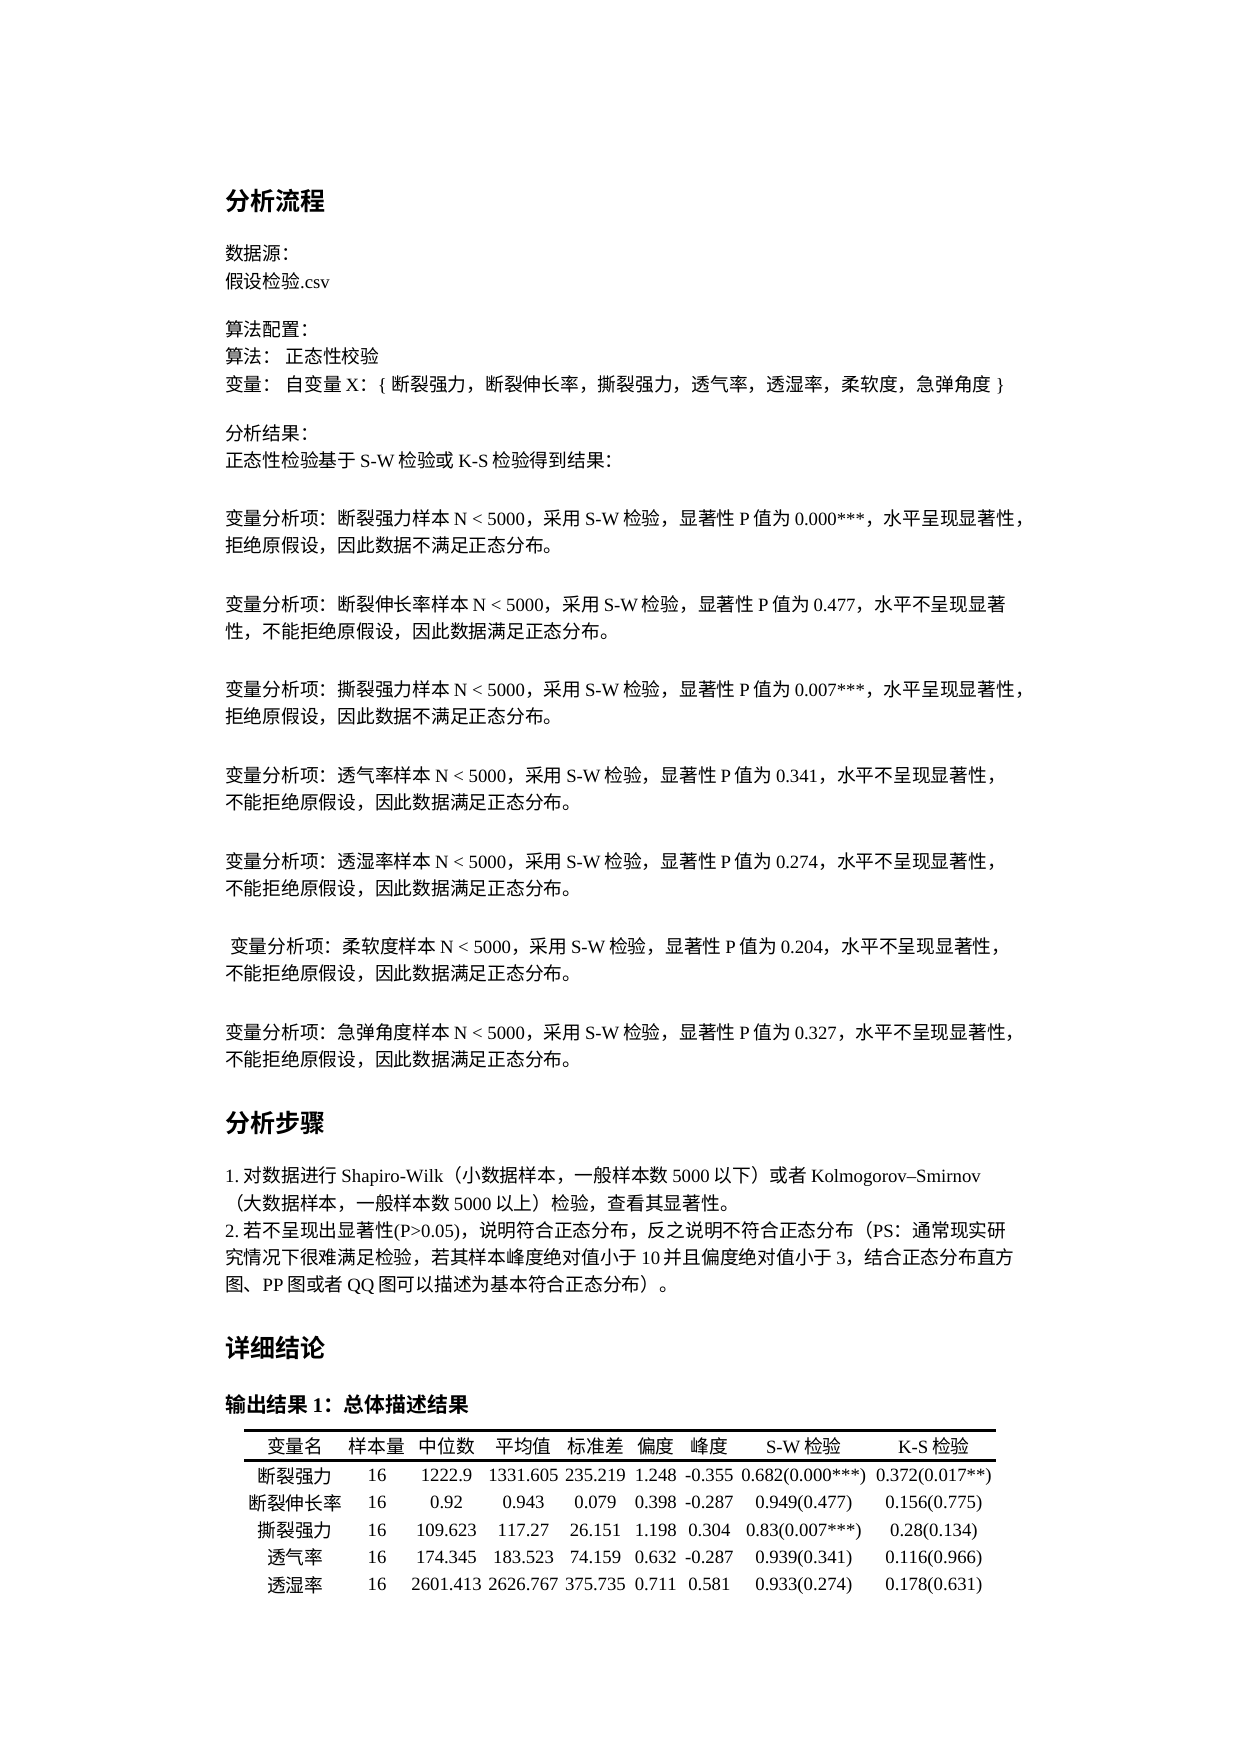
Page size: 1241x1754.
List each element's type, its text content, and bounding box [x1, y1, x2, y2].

table_cell 0.079 [562, 1489, 629, 1516]
subtitle 变量分析项：透气率样本N < 5000，采用S-W检验，显著性P值为0.341，水平不呈现显著性，不能拒绝原假设，因此数据满足正态分布。 [225, 761, 1015, 815]
table_cell 375.735 [562, 1570, 629, 1597]
table_cell 0.939(0.341) [736, 1543, 871, 1570]
table_header 中位数 [408, 1432, 485, 1459]
table_cell 0.28(0.134) [871, 1516, 996, 1543]
table_cell 16 [346, 1516, 408, 1543]
table_cell 174.345 [408, 1543, 485, 1570]
table_header 峰度 [683, 1432, 736, 1459]
table_cell 1.248 [629, 1462, 682, 1489]
table_cell 0.304 [683, 1516, 736, 1543]
table_cell -0.355 [683, 1462, 736, 1489]
table_header K-S检验 [871, 1432, 996, 1459]
table_header 偏度 [629, 1432, 682, 1459]
table_cell 1331.605 [485, 1462, 562, 1489]
subtitle 变量分析项：急弹角度样本N < 5000，采用S-W检验，显著性P值为0.327，水平不呈现显著性，不能拒绝原假设，因此数据满足正态分布。 [225, 1017, 1015, 1072]
table_cell 0.581 [683, 1570, 736, 1597]
table_cell 0.949(0.477) [736, 1489, 871, 1516]
table_cell 断裂强力 [244, 1462, 346, 1489]
table_cell 26.151 [562, 1516, 629, 1543]
table_header 标准差 [562, 1432, 629, 1459]
table_cell 0.92 [408, 1489, 485, 1516]
table_header 平均值 [485, 1432, 562, 1459]
table_cell 16 [346, 1570, 408, 1597]
table_cell 109.623 [408, 1516, 485, 1543]
table_cell 0.116(0.966) [871, 1543, 996, 1570]
table_cell 0.83(0.007***) [736, 1516, 871, 1543]
table_cell 撕裂强力 [244, 1516, 346, 1543]
table_cell 0.178(0.631) [871, 1570, 996, 1597]
text 输出结果1：总体描述结果 [225, 1364, 1015, 1419]
table_header 样本量 [346, 1432, 408, 1459]
table_cell -0.287 [683, 1489, 736, 1516]
table_header S-W检验 [736, 1432, 871, 1459]
table_cell 透湿率 [244, 1570, 346, 1597]
table_cell 0.156(0.775) [871, 1489, 996, 1516]
subtitle 变量分析项：透湿率样本N < 5000，采用S-W检验，显著性P值为0.274，水平不呈现显著性，不能拒绝原假设，因此数据满足正态分布。 [225, 846, 1015, 901]
table_cell 0.398 [629, 1489, 682, 1516]
table_cell 2601.413 [408, 1570, 485, 1597]
table_cell 0.372(0.017**) [871, 1462, 996, 1489]
table_cell 断裂伸长率 [244, 1489, 346, 1516]
table_cell 235.219 [562, 1462, 629, 1489]
table_cell 0.933(0.274) [736, 1570, 871, 1597]
subtitle 变量分析项：断裂强力样本N < 5000，采用S-W检验，显著性P值为0.000***，水平呈现显著性，拒绝原假设，因此数据不满足正态分布。 [225, 504, 1015, 558]
subtitle 变量分析项：撕裂强力样本N < 5000，采用S-W检验，显著性P值为0.007***，水平呈现显著性，拒绝原假设，因此数据不满足正态分布。 [225, 675, 1015, 729]
table_cell 74.159 [562, 1543, 629, 1570]
table_header 变量名 [244, 1432, 346, 1459]
subtitle 变量分析项：柔软度样本N < 5000，采用S-W检验，显著性P值为0.204，水平不呈现显著性，不能拒绝原假设，因此数据满足正态分布。 [225, 932, 1015, 986]
table_cell 0.711 [629, 1570, 682, 1597]
table_cell 16 [346, 1489, 408, 1516]
subtitle 分析流程 数据源： 假设检验.csv 算法配置： 算法： 正态性校验 变量： 自变量X：{ 断裂强力，断裂伸长率，撕裂强力，透气率，透湿率，柔软度，急弹角度 } 分析结果： 正态性检验基于S-W检验或K-S检验得到结果： [225, 181, 1015, 472]
table_cell 0.943 [485, 1489, 562, 1516]
table_cell 183.523 [485, 1543, 562, 1570]
table_cell 0.682(0.000***) [736, 1462, 871, 1489]
table_cell 1.198 [629, 1516, 682, 1543]
table_cell 16 [346, 1462, 408, 1489]
table_cell 0.632 [629, 1543, 682, 1570]
table_cell 2626.767 [485, 1570, 562, 1597]
subtitle 分析步骤 1. 对数据进行Shapiro-Wilk（小数据样本，一般样本数5000以下）或者Kolmogorov–Smirnov（大数据样本，一般样本数5000以上）检验，查看其显著性。 2. 若不呈现出显著性(P>0.05)，说明符合正态分布，反之说明不符合正态分布（PS：通常现实研究情况下很难满足检验，若其样本峰度绝对值小于10并且偏度绝对值小于3，结合正态分布直方图、PP图或者QQ图可以描述为基本符合正态分布）。 [225, 1103, 1015, 1297]
subtitle 详细结论 [225, 1328, 1015, 1364]
table_cell 16 [346, 1543, 408, 1570]
subtitle 变量分析项：断裂伸长率样本N < 5000，采用S-W检验，显著性P值为0.477，水平不呈现显著性，不能拒绝原假设，因此数据满足正态分布。 [225, 589, 1015, 644]
table_cell 透气率 [244, 1543, 346, 1570]
table_cell 117.27 [485, 1516, 562, 1543]
table_cell -0.287 [683, 1543, 736, 1570]
table_cell 1222.9 [408, 1462, 485, 1489]
